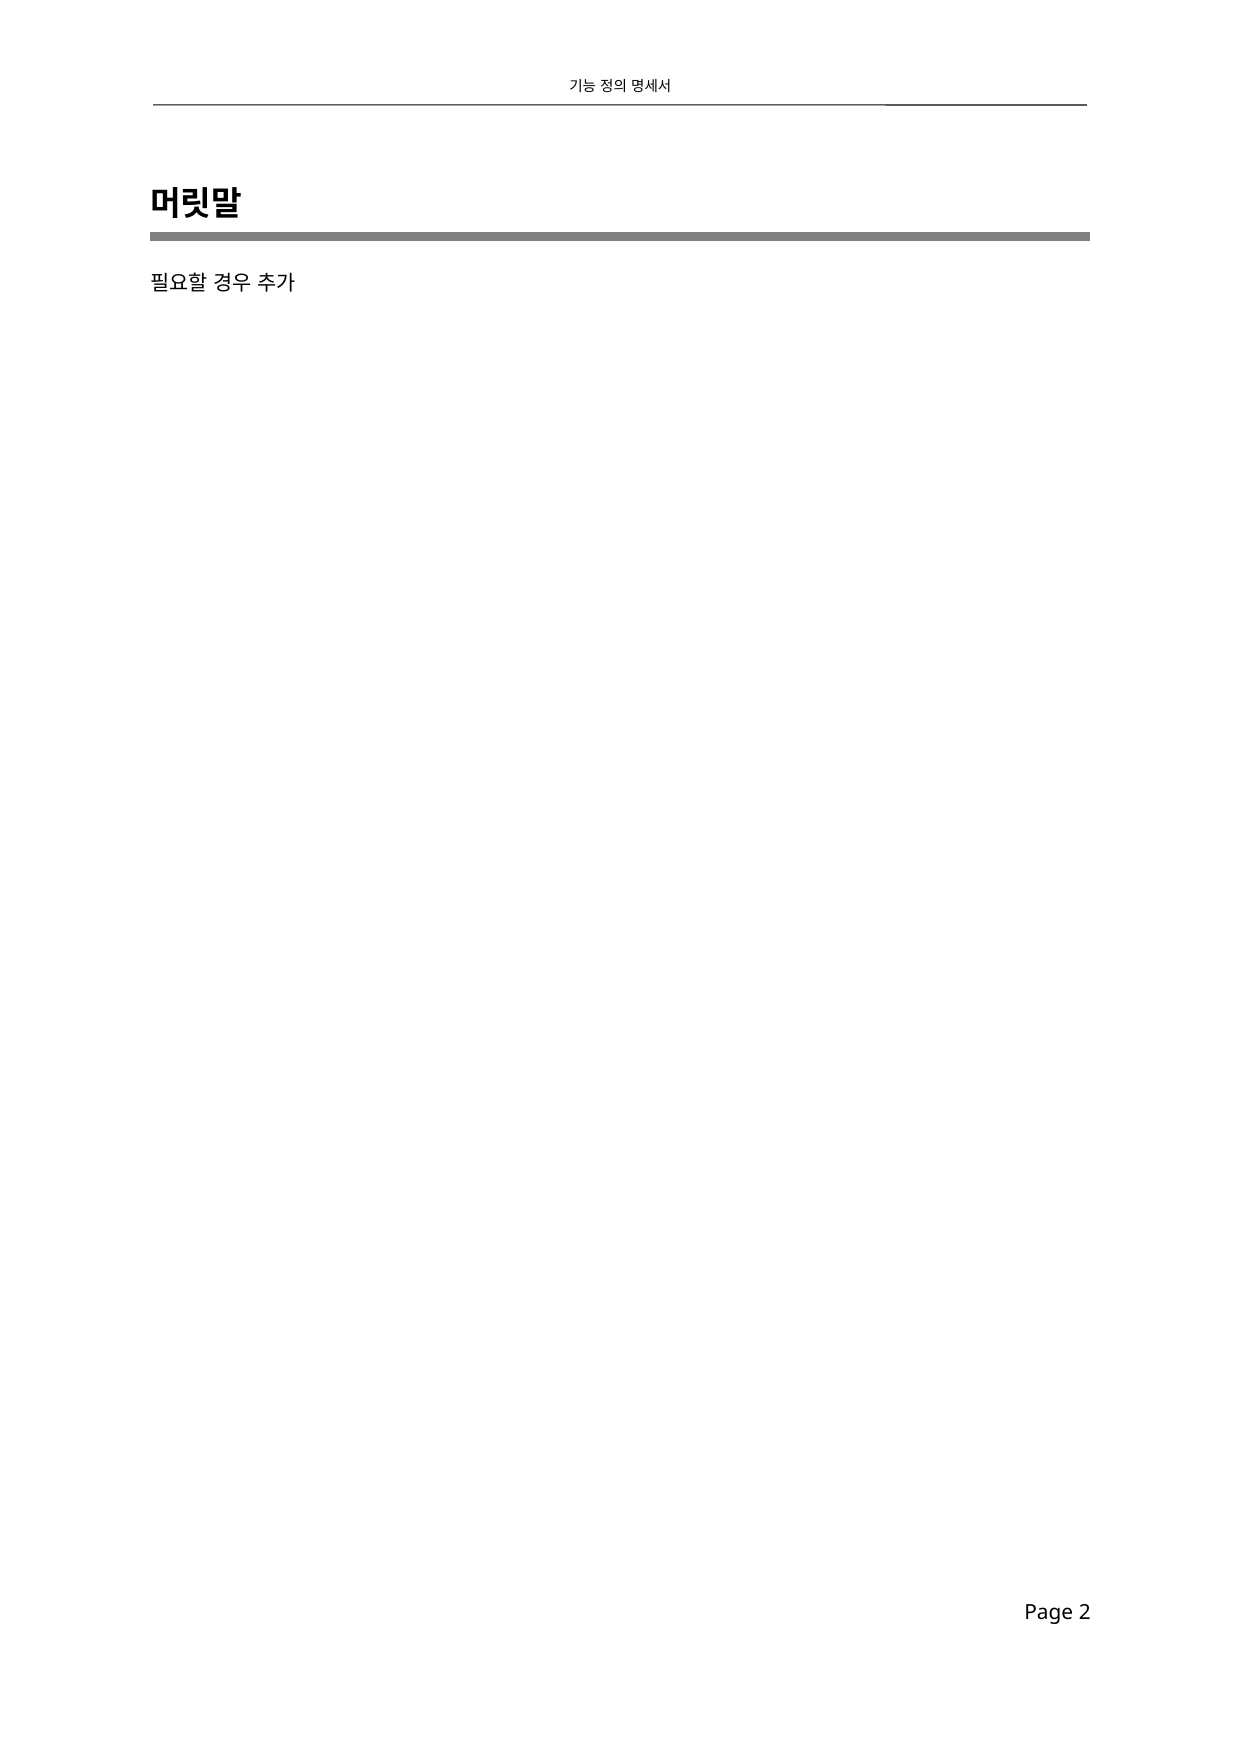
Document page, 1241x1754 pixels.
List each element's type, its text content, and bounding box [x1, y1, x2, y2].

text 필요할 경우 추가 [150, 266, 1090, 296]
subtitle 머릿말 [150, 177, 1090, 232]
